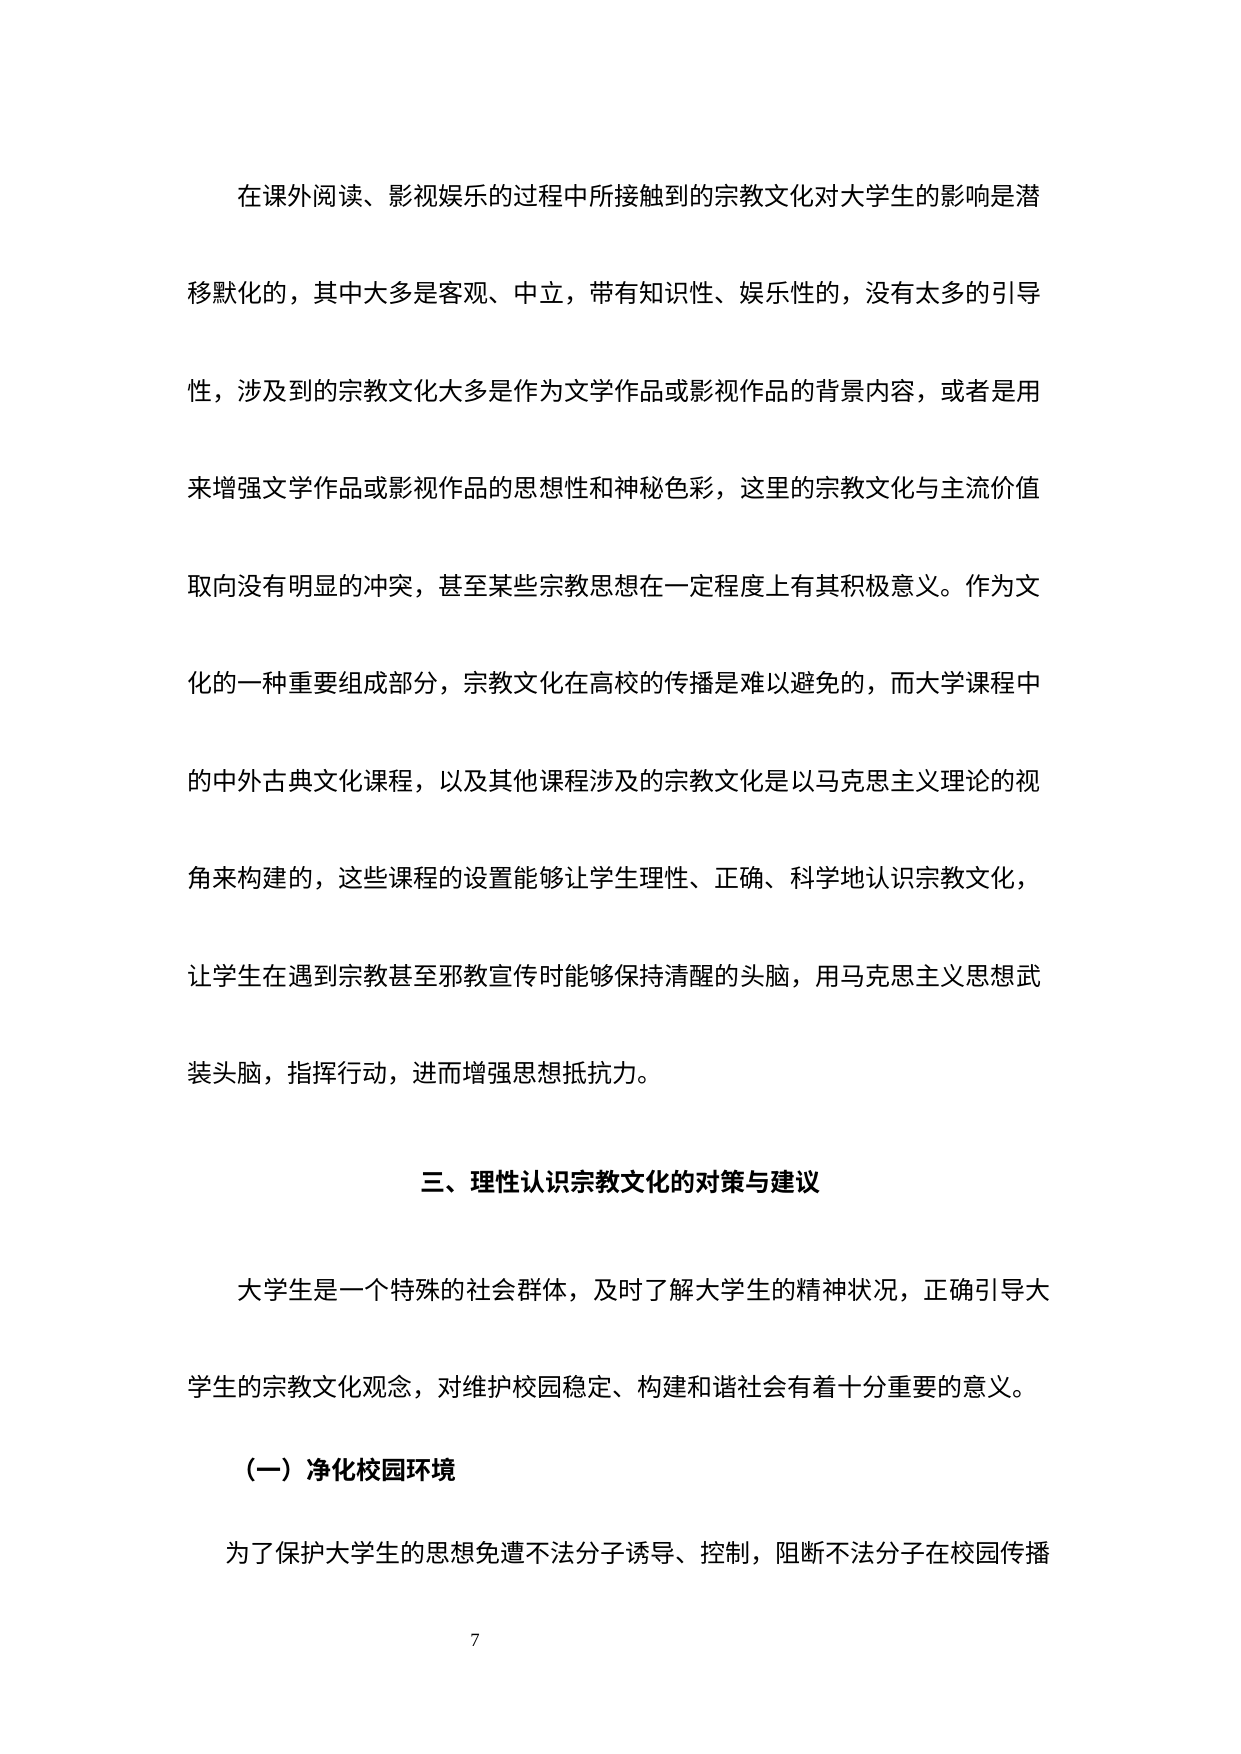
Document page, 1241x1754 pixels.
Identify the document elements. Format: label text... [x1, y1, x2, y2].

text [187, 1519, 1053, 1584]
text 大学生是一个特殊的社会群体，及时了解大学生的精神状况，正确引导大学生的宗教文化观念，对维护校园稳定、构建和谐社会有着十分重要的意义。 [187, 1256, 1053, 1418]
text 三、理性认识宗教文化的对策与建议 [187, 1148, 1053, 1213]
text （一）净化校园环境 [231, 1436, 1042, 1501]
text 在课外阅读、影视娱乐的过程中所接触到的宗教文化对大学生的影响是潜移默化的，其中大多是客观、中立，带有知识性、娱乐性的，没有太多的引导性，涉及到的宗教文化大多是作为文学作品或影视作品的背景内容，或者是用来增强文学作品或影视作品的思想性和神秘色彩，这里的宗教文化与主流价值取向没有明显的冲突，甚至某些宗教思想在一定程度上有其积极意义。作为文化的一种重要组成部分，宗教文化在高校的传播是难以避免的，而大学课程中的中外古典文化课程，以及其他课程涉及的宗教文化是以马克思主义理论的视角来构建的，这些课程的设置能够让学生理性、正确、科学地认识宗教文化，让学生在遇到宗教甚至邪教宣传时能够保持清醒的头脑，用马克思主义思想武装头脑，指挥行动，进而增强思想抵抗力。 [187, 162, 1042, 1104]
